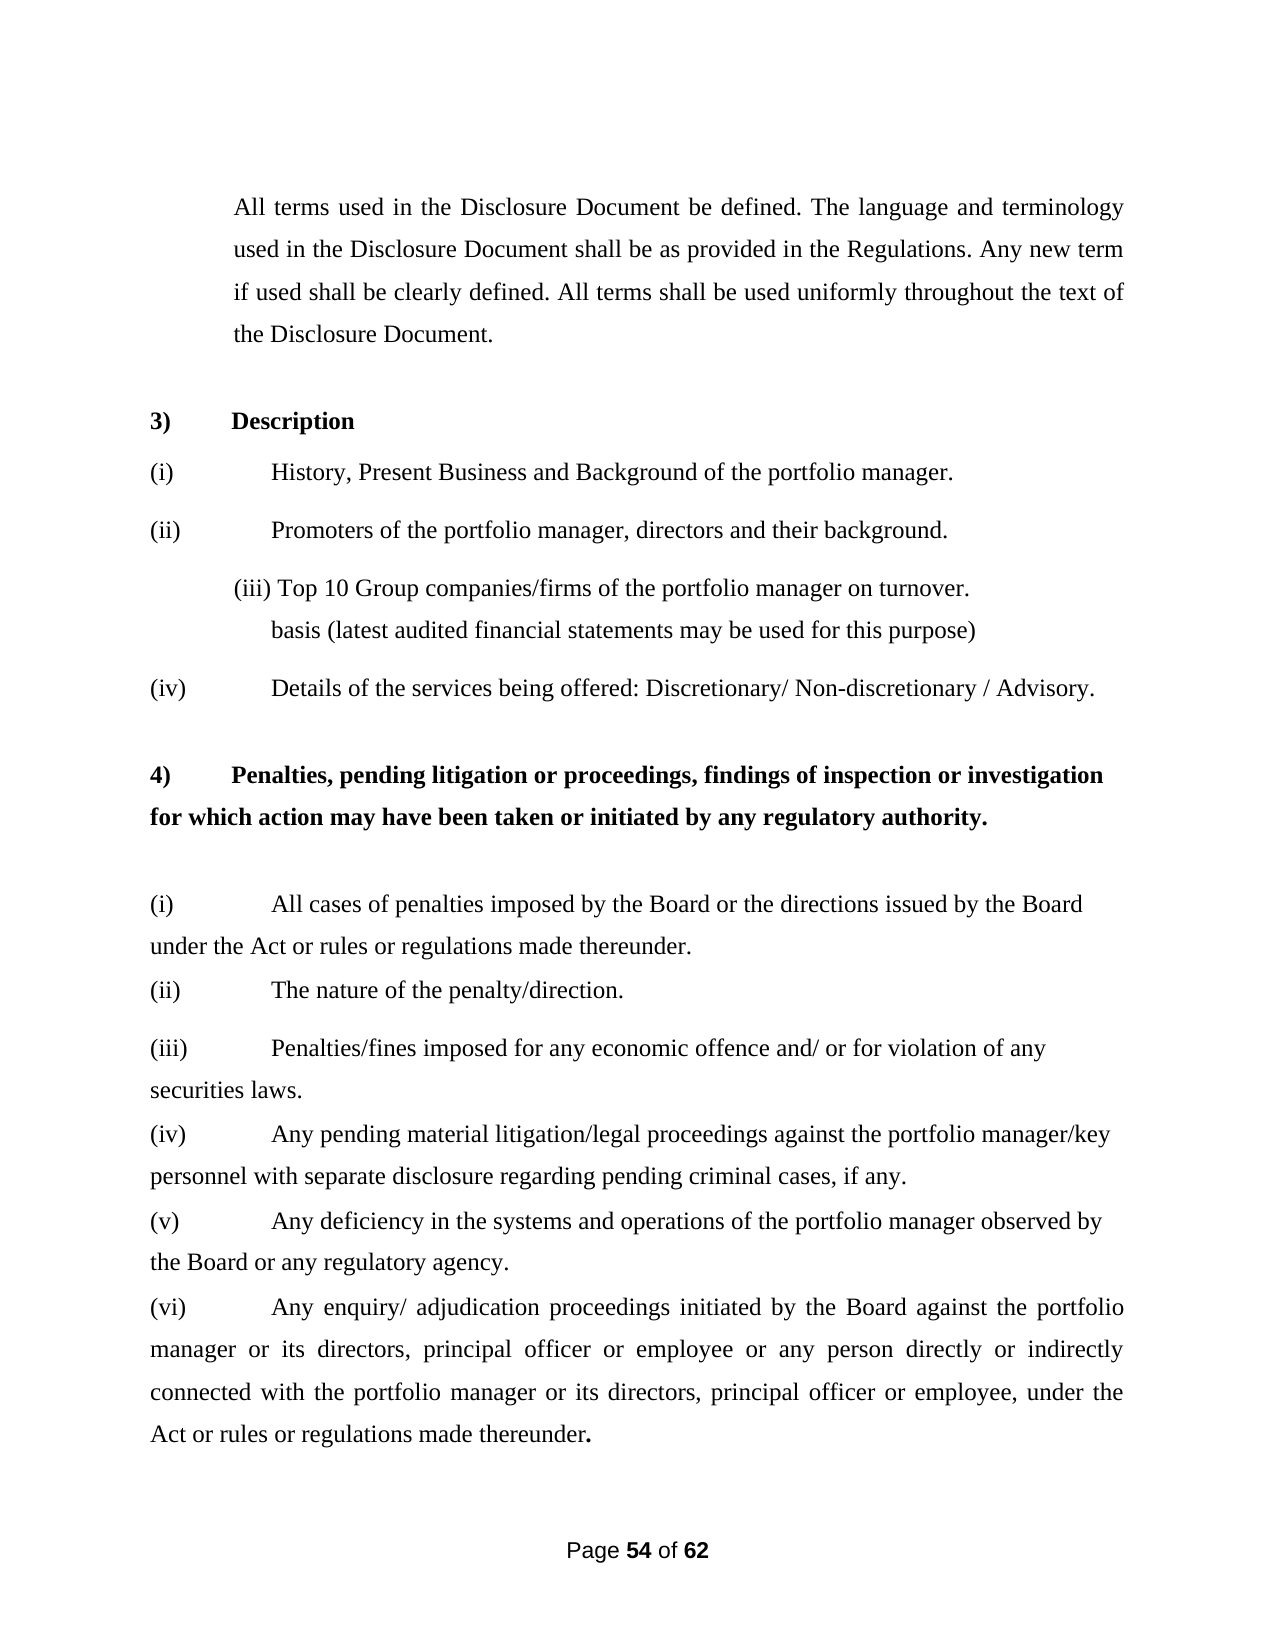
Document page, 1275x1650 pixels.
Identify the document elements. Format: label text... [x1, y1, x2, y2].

text (iii) Top 10 Group companies/firms of the portfolio manager on turnover. basis (latest audited financial statements may be used for this purpose) [233, 573, 977, 644]
list Promoters of the portfolio manager, directors and their background. [150, 515, 1125, 543]
list Any pending material litigation/legal proceedings against the portfolio manager/key personnel with separate disclosure regarding pending criminal cases, if any. [150, 1119, 1125, 1190]
text Page 54 of 62 [150, 1537, 1125, 1563]
list Description [150, 406, 1125, 434]
list Any deficiency in the systems and operations of the portfolio manager observed by the Board or any regulatory agency. [150, 1206, 1125, 1276]
list All cases of penalties imposed by the Board or the directions issued by the Board under the Act or rules or regulations made thereunder. [150, 889, 1125, 960]
list Details of the services being offered: Discretionary/ Non-discretionary / Advisory. [150, 673, 1125, 702]
list Penalties, pending litigation or proceedings, findings of inspection or investigation for which action may have been taken or initiated by any regulatory authority. [150, 760, 1125, 831]
list Penalties/fines imposed for any economic offence and/ or for violation of any securities laws. [150, 1033, 1125, 1104]
list The nature of the penalty/direction. [150, 975, 1125, 1003]
list Any enquiry/ adjudication proceedings initiated by the Board against the portfolio manager or its directors, principal officer or employee or any person directly or indirectly connected with the portfolio manager or its directors, principal officer or employee, under the Act or rules or regulations made thereunder. [150, 1292, 1125, 1448]
list History, Present Business and Background of the portfolio manager. [150, 457, 1125, 486]
text All terms used in the Disclosure Document be defined. The language and terminology used in the Disclosure Document shall be as provided in the Regulations. Any new term if used shall be clearly defined. All terms shall be used uniformly throughout the text of the Disclosure Document. [233, 192, 1125, 348]
